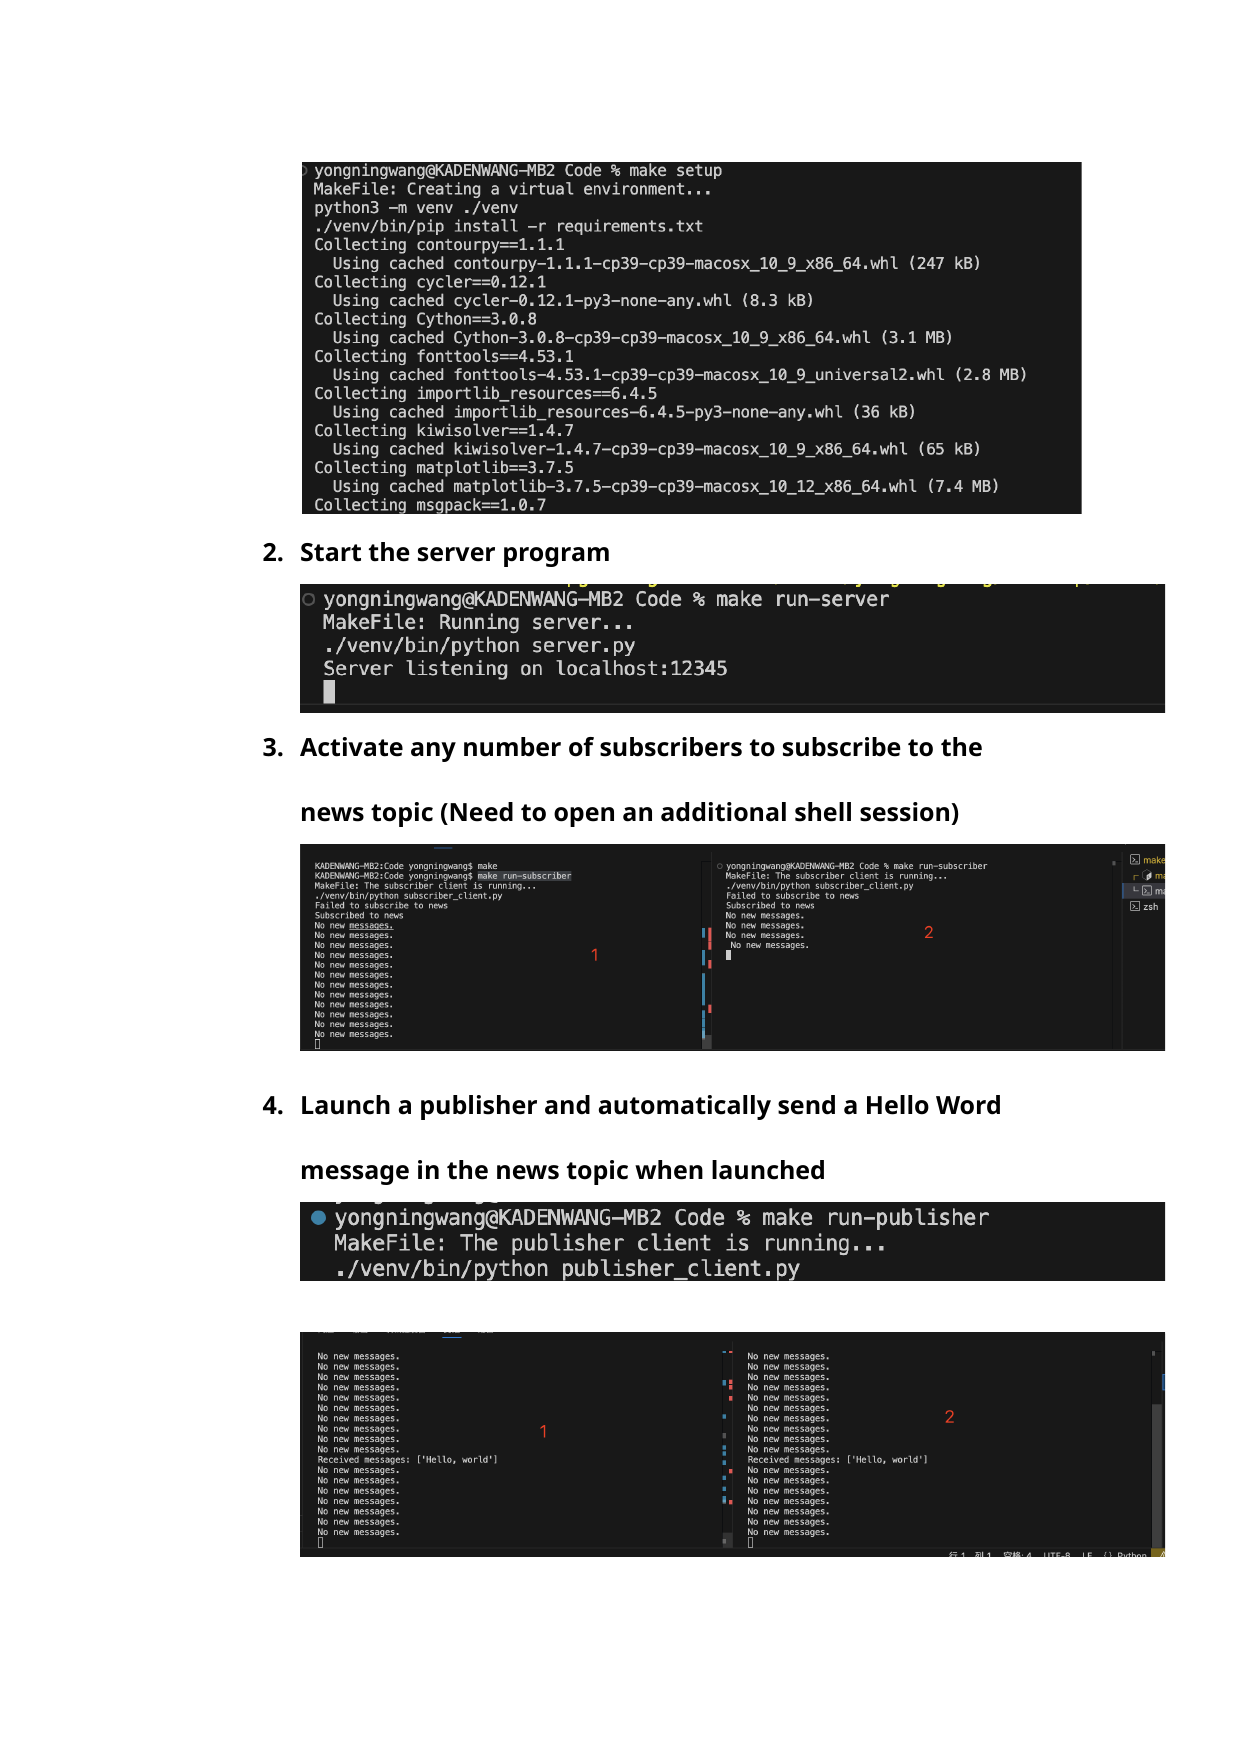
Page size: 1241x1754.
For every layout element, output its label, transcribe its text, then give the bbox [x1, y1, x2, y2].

list Start the server program [262, 519, 1053, 584]
list Activate any number of subscribers to subscribe to the news topic (Need to open an additional shell session) [262, 714, 1053, 844]
picture [302, 162, 1082, 514]
picture [300, 584, 1166, 713]
picture [300, 844, 1166, 1051]
picture [300, 1202, 1166, 1281]
list Launch a publisher and automatically send a Hello Word message in the news topic when launched [262, 1072, 1053, 1202]
picture [300, 1332, 1166, 1557]
